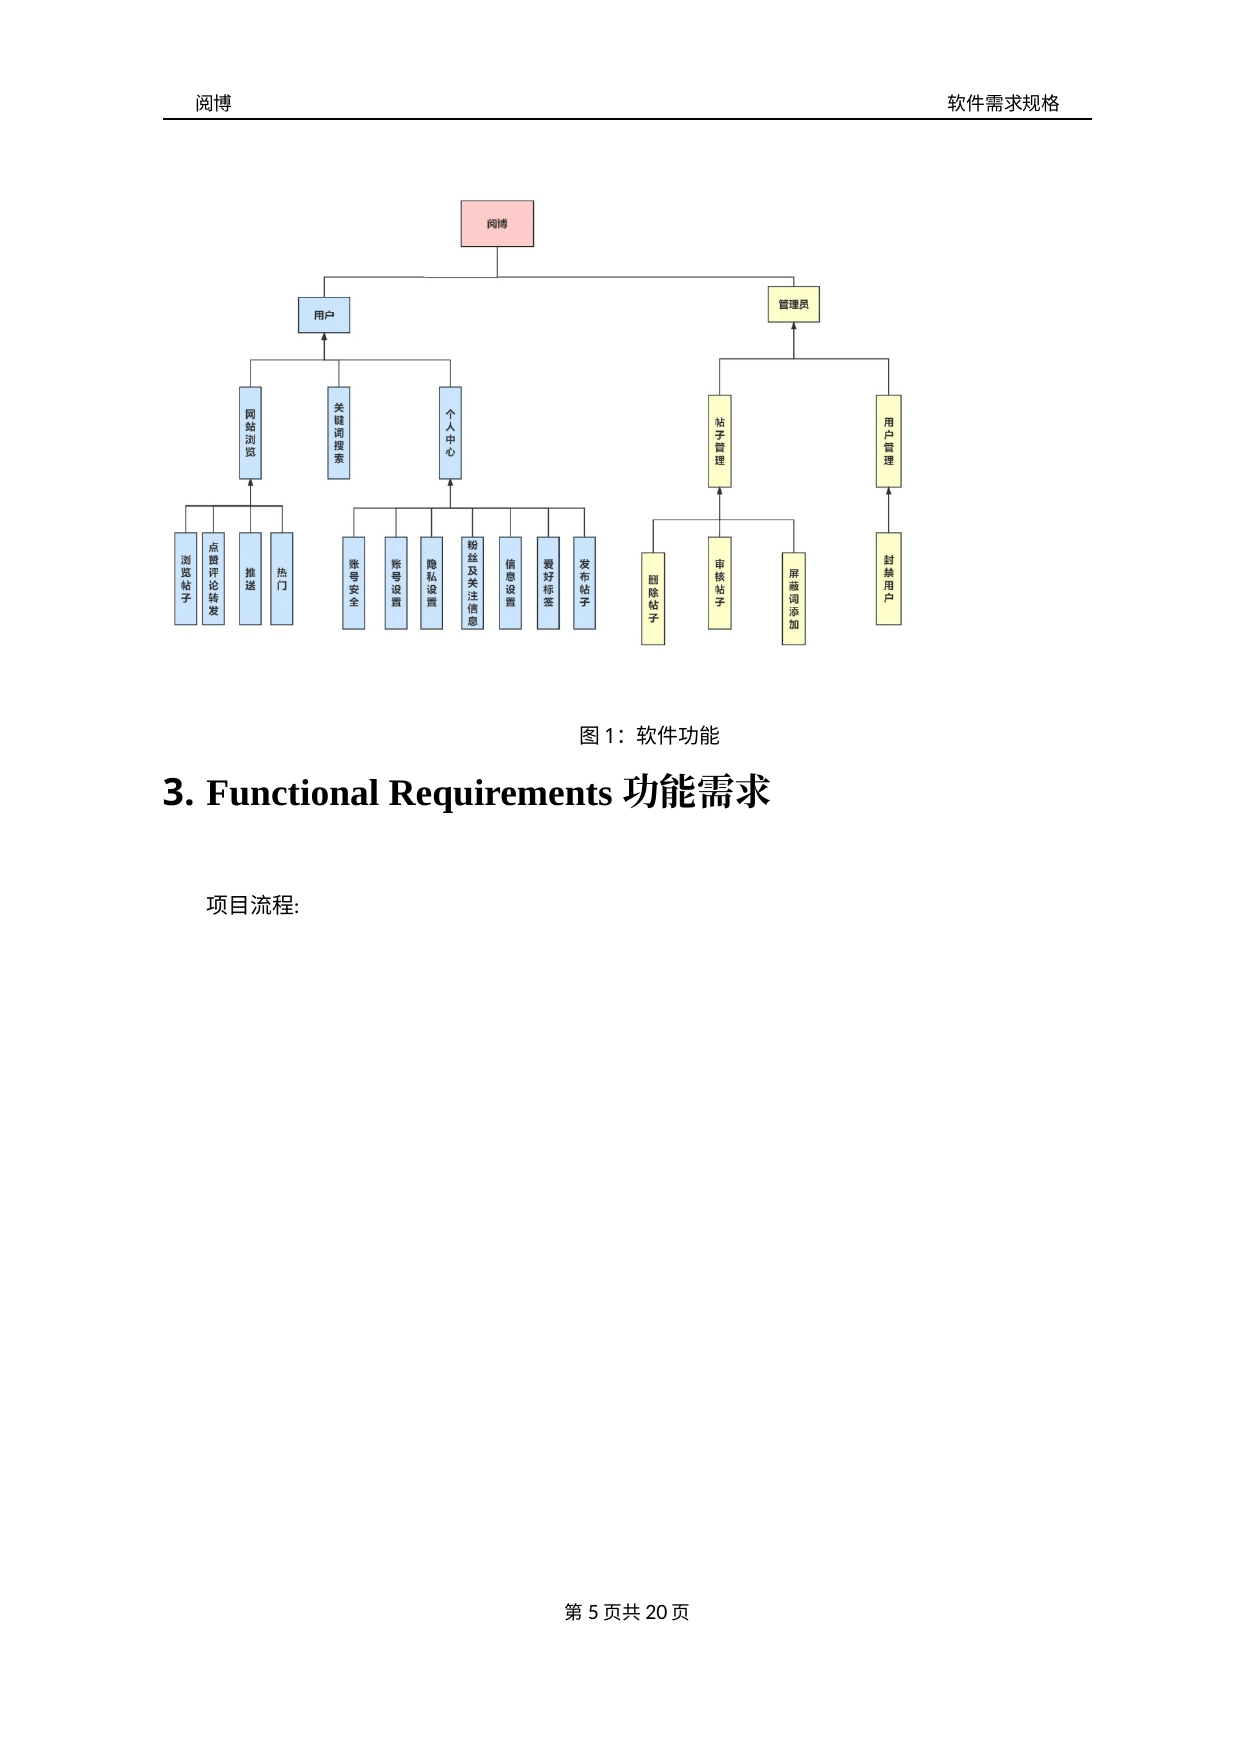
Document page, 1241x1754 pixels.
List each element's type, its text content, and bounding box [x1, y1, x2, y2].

subtitle Functional Requirements 功能需求 [162, 765, 1092, 816]
text 图1：软件功能 [206, 720, 1092, 750]
text 项目流程: [206, 888, 1092, 920]
picture [162, 188, 913, 657]
